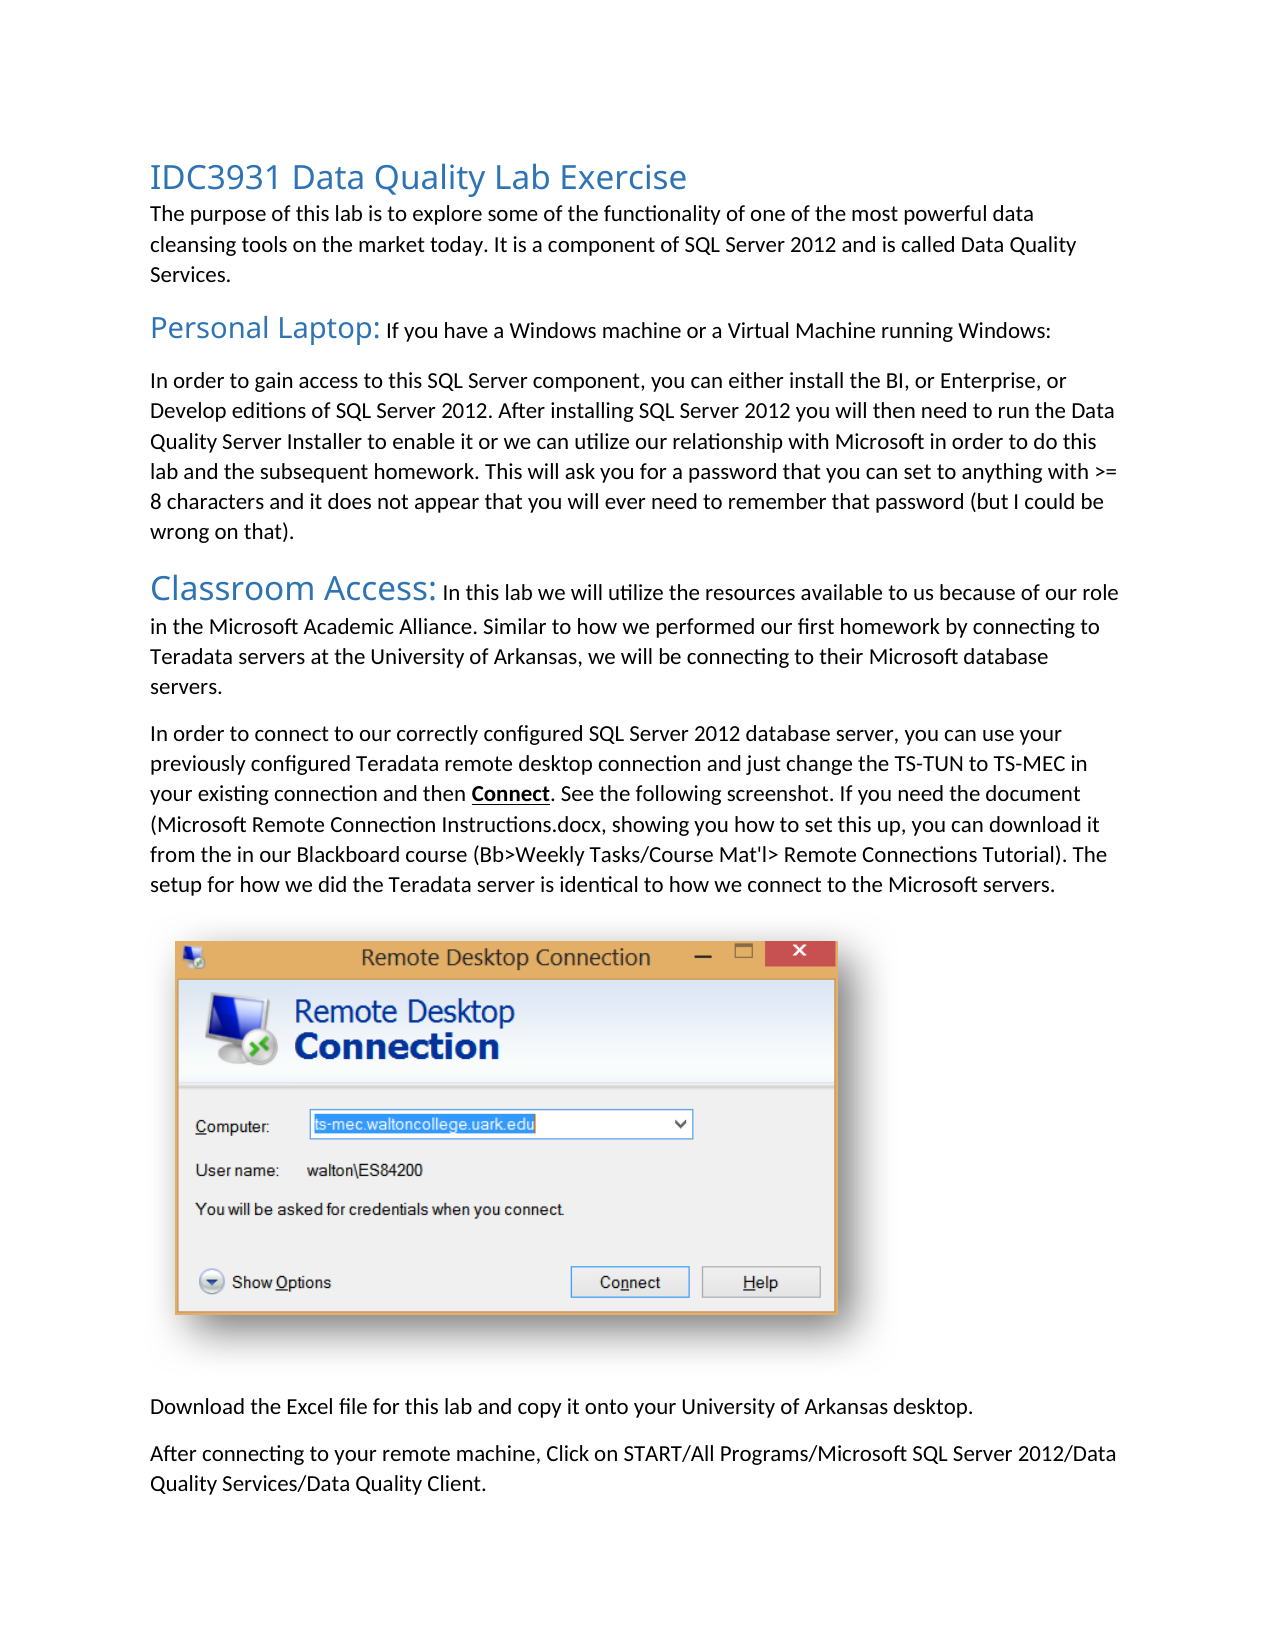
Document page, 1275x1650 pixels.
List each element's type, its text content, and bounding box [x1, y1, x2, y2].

text The purpose of this lab is to explore some of the functionality of one of the most powerful data cleansing tools on the market today. It is a component of SQL Server 2012 and is called Data Quality Services. [150, 199, 1125, 288]
text In order to connect to our correctly configured SQL Server 2012 database server, you can use your previously configured Teradata remote desktop connection and just change the TS-TUN to TS-MEC in your existing connection and then Connect. See the following screenshot. If you need the document (Microsoft Remote Connection Instructions.docx, showing you how to set this up, you can download it from the in our Blackboard course (Bb>Weekly Tasks/Course Mat'l> Remote Connections Tutorial). The setup for how we did the Teradata server is identical to how we connect to the Microsoft servers. [150, 719, 1125, 898]
text After connecting to your remote machine, Click on START/All Programs/Microsoft SQL Server 2012/Data Quality Services/Data Quality Client. [150, 1439, 1125, 1497]
text Download the Excel file for this lab and copy it onto your University of Arkansas desktop. [150, 1392, 1125, 1420]
picture [175, 941, 838, 1315]
text Classroom Access: In this lab we will utilize the resources available to us because of our role in the Microsoft Academic Alliance. Similar to how we performed our first homework by connecting to Teradata servers at the University of Arkansas, we will be connecting to their Microsoft database servers. [150, 564, 1125, 700]
subtitle IDC3931 Data Quality Lab Exercise [150, 154, 1125, 199]
text In order to gain access to this SQL Server component, you can either install the BI, or Enterprise, or Develop editions of SQL Server 2012. After installing SQL Server 2012 you will then need to run the Data Quality Server Installer to enable it or we can utilize our relationship with Microsoft in order to do this lab and the subsequent homework. This will ask you for a password that you can set to anything with >= 8 characters and it does not appear that you will ever need to remember that password (but I could be wrong on that). [150, 366, 1125, 545]
text Personal Laptop: If you have a Windows machine or a Virtual Machine running Windows: [150, 307, 1125, 347]
